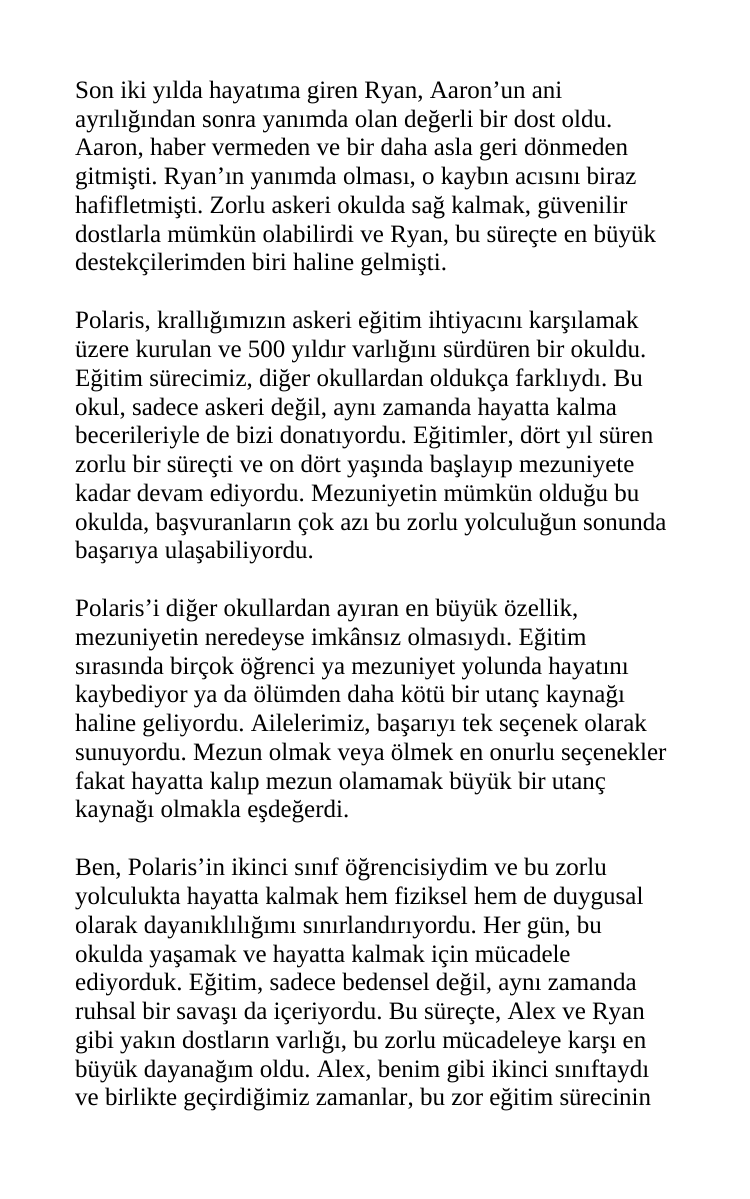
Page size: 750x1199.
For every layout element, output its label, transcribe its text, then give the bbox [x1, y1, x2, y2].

text Polaris, krallığımızın askeri eğitim ihtiyacını karşılamak üzere kurulan ve 500 yıldır varlığını sürdüren bir okuldu. Eğitim sürecimiz, diğer okullardan oldukça farklıydı. Bu okul, sadece askeri değil, aynı zamanda hayatta kalma becerileriyle de bizi donatıyordu. Eğitimler, dört yıl süren zorlu bir süreçti ve on dört yaşında başlayıp mezuniyete kadar devam ediyordu. Mezuniyetin mümkün olduğu bu okulda, başvuranların çok azı bu zorlu yolculuğun sonunda başarıya ulaşabiliyordu. [75, 305, 675, 564]
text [75, 852, 675, 1111]
text Polaris’i diğer okullardan ayıran en büyük özellik, mezuniyetin neredeyse imkânsız olmasıydı. Eğitim sırasında birçok öğrenci ya mezuniyet yolunda hayatını kaybediyor ya da ölümden daha kötü bir utanç kaynağı haline geliyordu. Ailelerimiz, başarıyı tek seçenek olarak sunuyordu. Mezun olmak veya ölmek en onurlu seçenekler fakat hayatta kalıp mezun olamamak büyük bir utanç kaynağı olmakla eşdeğerdi. [75, 593, 675, 823]
text Son iki yılda hayatıma giren Ryan, Aaron’un ani ayrılığından sonra yanımda olan değerli bir dost oldu. Aaron, haber vermeden ve bir daha asla geri dönmeden gitmişti. Ryan’ın yanımda olması, o kaybın acısını biraz hafifletmişti. Zorlu askeri okulda sağ kalmak, güvenilir dostlarla mümkün olabilirdi ve Ryan, bu süreçte en büyük destekçilerimden biri haline gelmişti. [75, 75, 675, 276]
